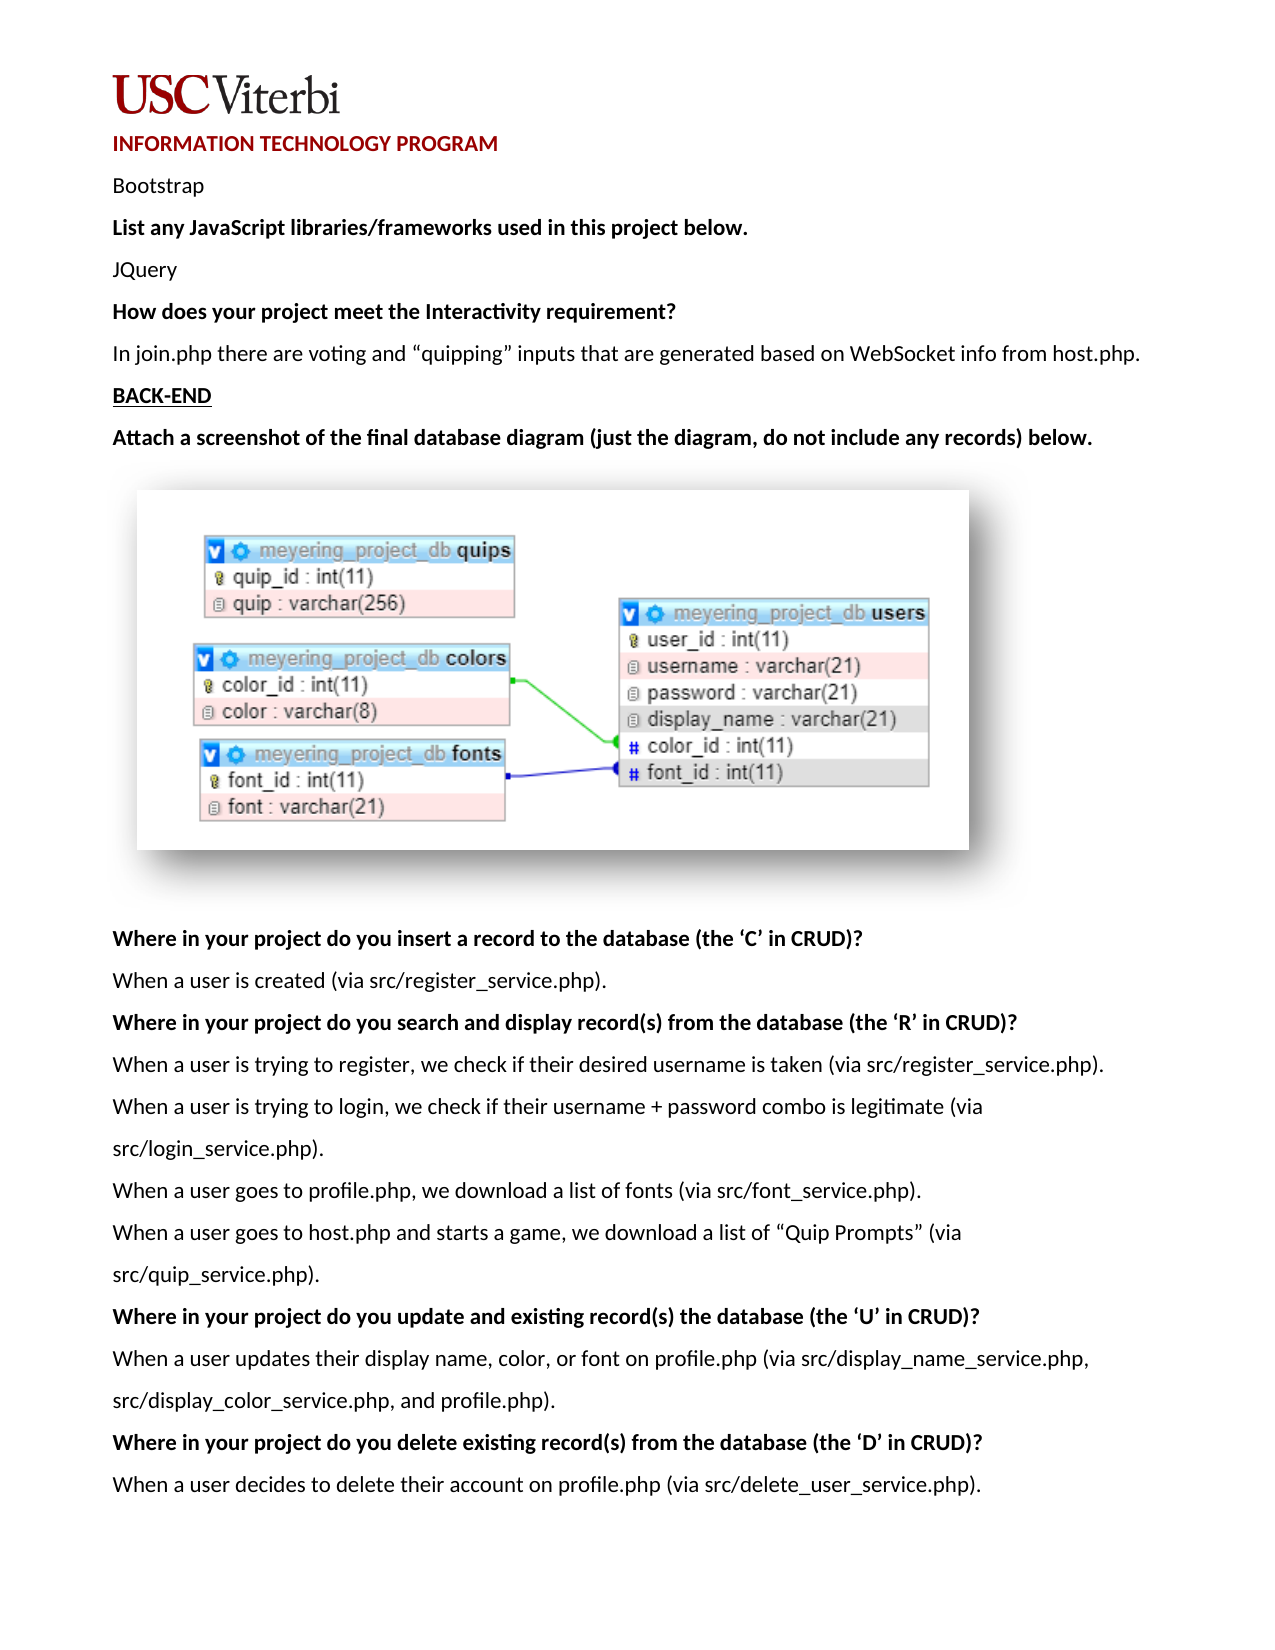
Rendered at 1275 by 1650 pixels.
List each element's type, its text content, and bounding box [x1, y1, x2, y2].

text Attach a screenshot of the final database diagram (just the diagram, do not include any records) below. [112, 423, 1162, 451]
text When a user is created (via src/register_service.php). [112, 966, 1162, 994]
text Where in your project do you update and existing record(s) the database (the ‘U’ in CRUD)? [112, 1302, 1162, 1330]
picture [137, 490, 969, 850]
text Bootstrap [112, 172, 1162, 199]
text When a user goes to profile.php, we download a list of fonts (via src/font_service.php). [112, 1176, 1162, 1204]
text How does your project meet the Interactivity requirement? [112, 297, 1162, 326]
text BACK-END [112, 381, 1162, 409]
text JQuery [112, 256, 1162, 283]
text When a user is trying to login, we check if their username + password combo is legitimate (via src/login_service.php). [112, 1092, 1162, 1162]
text List any JavaScript libraries/frameworks used in this project below. [112, 213, 1162, 242]
text When a user updates their display name, color, or font on profile.php (via src/display_name_service.php, src/display_color_service.php, and profile.php). [112, 1344, 1162, 1414]
text Where in your project do you delete existing record(s) from the database (the ‘D’ in CRUD)? [112, 1428, 1162, 1456]
text When a user is trying to register, we check if their desired username is taken (via src/register_service.php). [112, 1050, 1162, 1078]
text When a user goes to host.php and starts a game, we download a list of “Quip Prompts” (via src/quip_service.php). [112, 1218, 1162, 1288]
text Where in your project do you insert a record to the database (the ‘C’ in CRUD)? [112, 924, 1162, 952]
picture [112, 75, 340, 114]
text Where in your project do you search and display record(s) from the database (the ‘R’ in CRUD)? [112, 1008, 1162, 1036]
text In join.php there are voting and “quipping” inputs that are generated based on WebSocket info from host.php. [112, 339, 1162, 367]
text When a user decides to delete their account on profile.php (via src/delete_user_service.php). [112, 1470, 1162, 1498]
